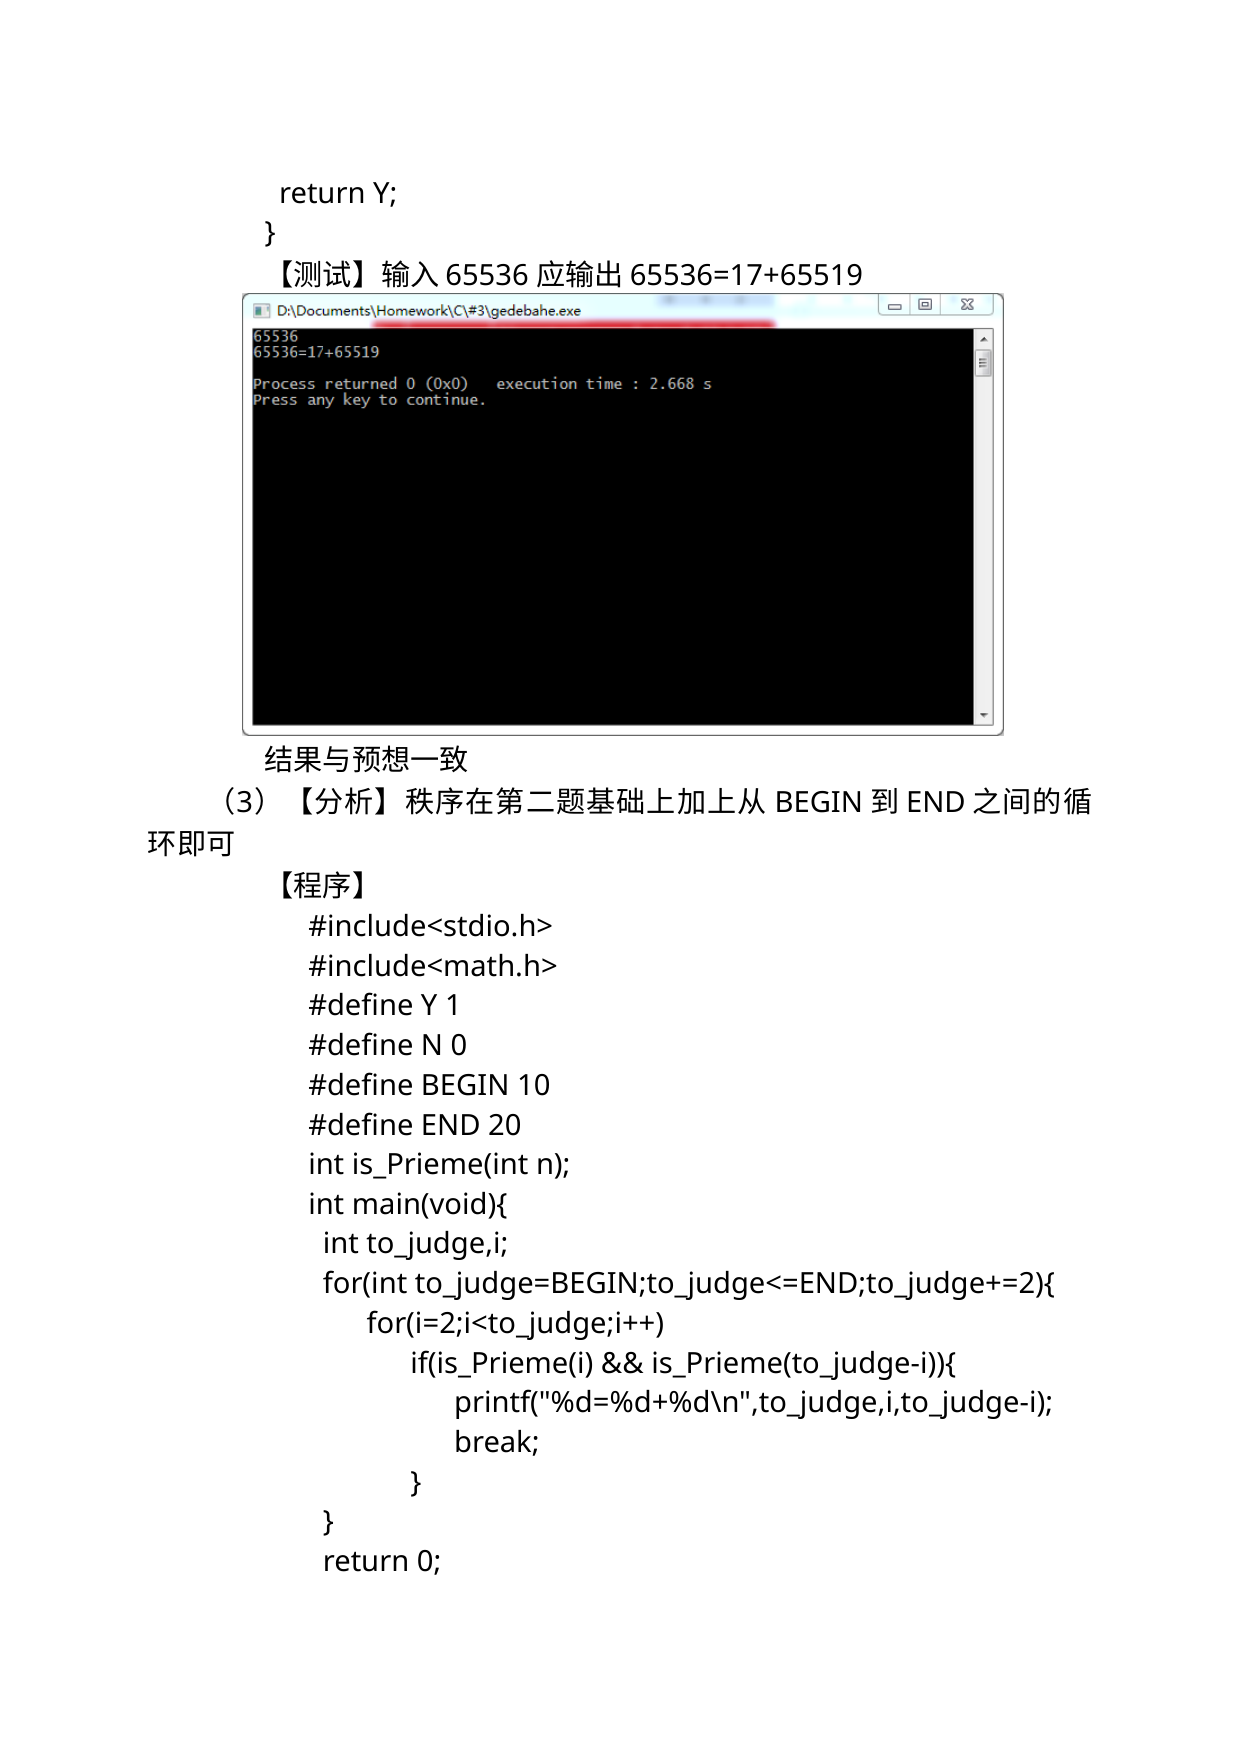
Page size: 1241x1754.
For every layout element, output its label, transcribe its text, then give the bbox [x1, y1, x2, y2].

text （3）【分析】秩序在第二题基础上加上从BEGIN到END之间的循环即可 [148, 778, 1092, 863]
text #define END 20 [221, 1104, 1092, 1143]
text int is_Prieme(int n); [221, 1143, 1092, 1183]
picture [242, 293, 1004, 736]
text 【程序】 [177, 863, 1092, 905]
text #define BEGIN 10 [221, 1064, 1092, 1104]
text #define N 0 [221, 1024, 1092, 1064]
text #include<stdio.h> [221, 905, 1092, 945]
text int main(void){ [221, 1183, 1092, 1223]
text return Y; [177, 172, 1092, 212]
text break; [221, 1421, 1092, 1461]
text if(is_Prieme(i) && is_Prieme(to_judge-i)){ [221, 1342, 1092, 1382]
text for(int to_judge=BEGIN;to_judge<=END;to_judge+=2){ [221, 1262, 1092, 1302]
text } [221, 1461, 1092, 1501]
text int to_judge,i; [221, 1223, 1092, 1262]
text return 0; [221, 1540, 1092, 1580]
text for(i=2;i<to_judge;i++) [221, 1302, 1092, 1342]
text } [177, 212, 1092, 251]
text 结果与预想一致 [177, 736, 1092, 778]
text #define Y 1 [221, 985, 1092, 1024]
text 【测试】输入65536 应输出65536=17+65519 [177, 251, 1092, 294]
text printf("%d=%d+%d\n",to_judge,i,to_judge-i); [221, 1382, 1092, 1421]
text #include<math.h> [221, 945, 1092, 985]
text } [221, 1501, 1092, 1540]
